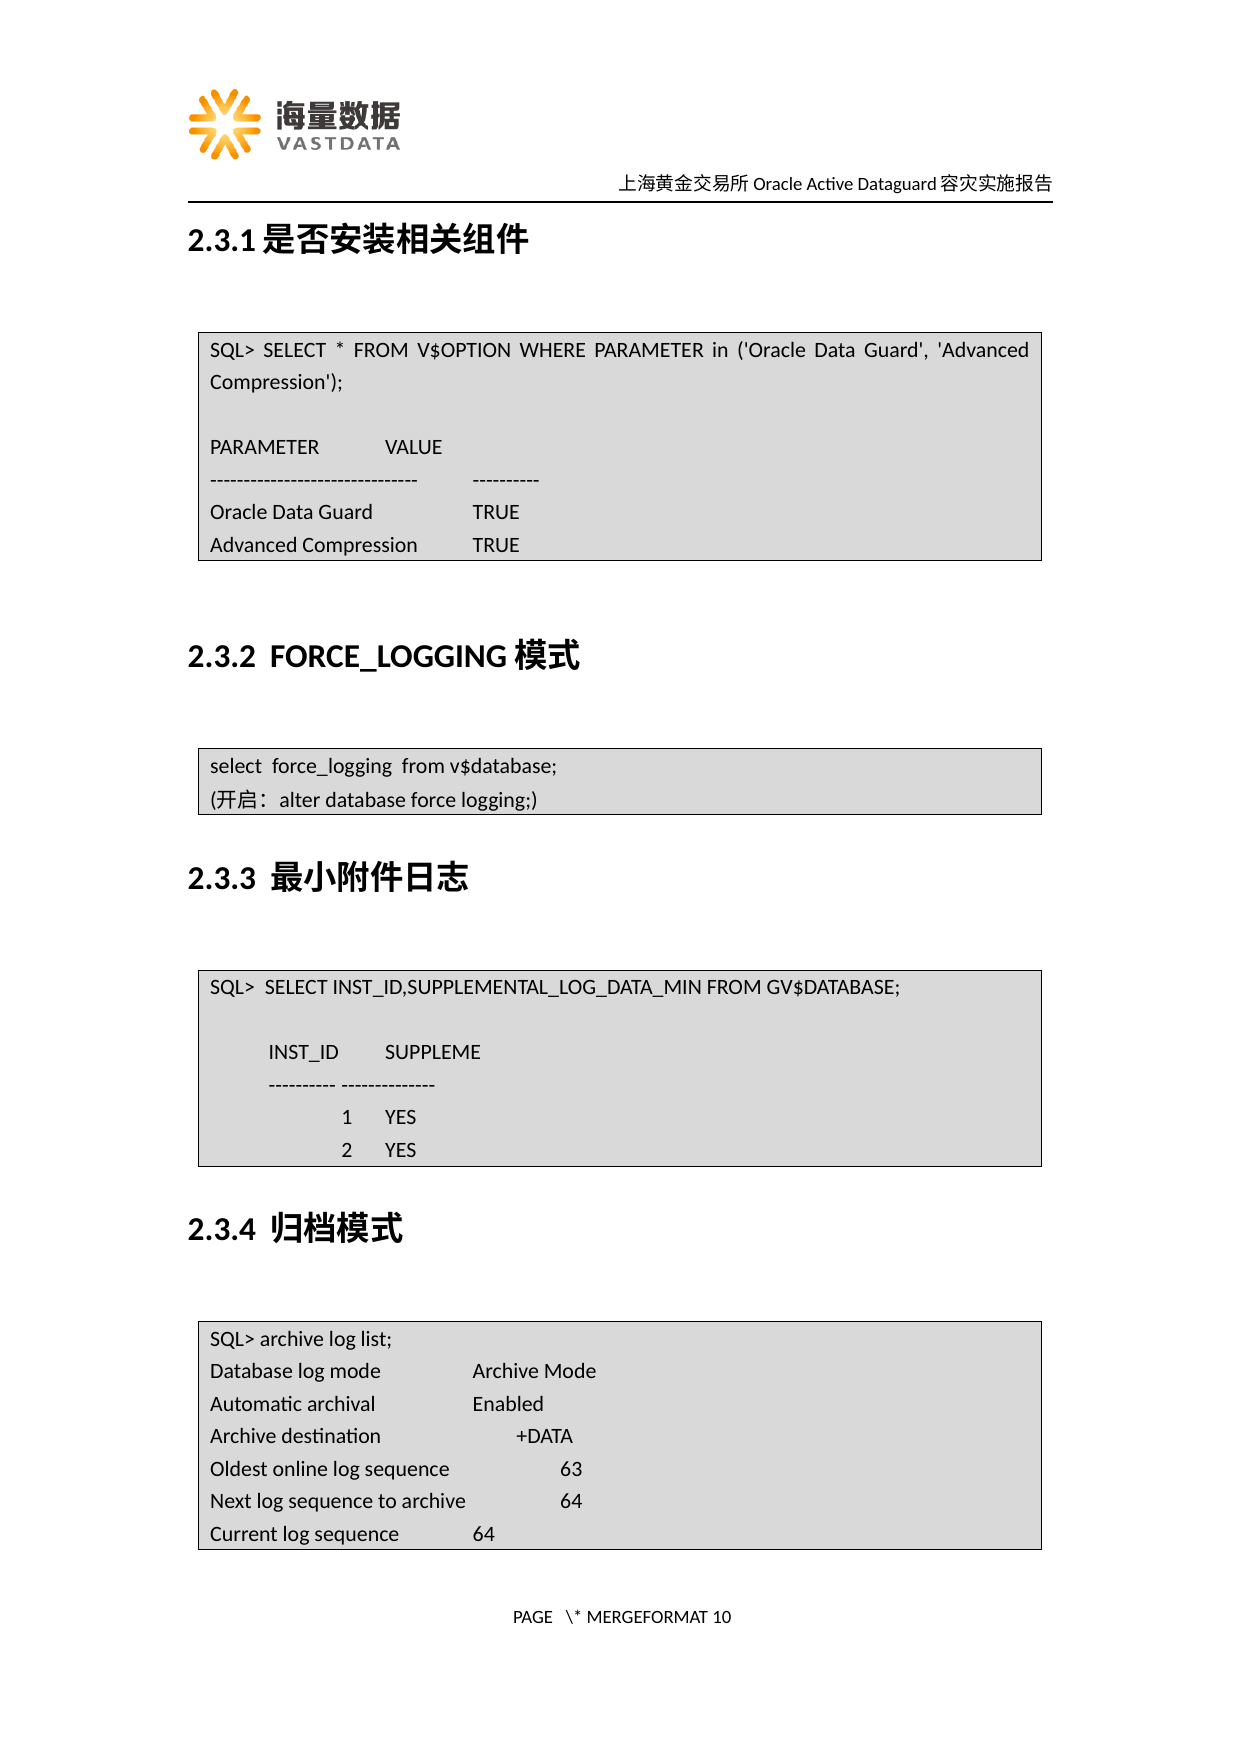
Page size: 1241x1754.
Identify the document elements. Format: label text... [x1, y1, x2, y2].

subtitle 归档模式 [187, 1194, 1053, 1259]
picture [187, 88, 401, 160]
table_header SQL> archive log list; Database log mode Archive Mode Automatic archival Enabled Archive destination +DATA Oldest online log sequence 63 Next log sequence to archive 64 Current log sequence 64 [199, 1322, 1041, 1549]
table_header select force_logging from v$database; (开启：alter database force logging;) [199, 749, 1041, 814]
subtitle 是否安装相关组件 [187, 204, 1053, 269]
table_header SQL> SELECT * FROM V$OPTION WHERE PARAMETER in ('Oracle Data Guard', 'Advanced Compression'); PARAMETER VALUE ------------------------------- ---------- Oracle Data Guard TRUE Advanced Compression TRUE [199, 333, 1041, 560]
subtitle 最小附件日志 [187, 842, 1053, 907]
subtitle FORCE_LOGGING模式 [187, 621, 1053, 686]
table_header SQL> SELECT INST_ID,SUPPLEMENTAL_LOG_DATA_MIN FROM GV$DATABASE; INST_ID SUPPLEME ---------- -------------- 1 YES 2 YES [199, 971, 1041, 1166]
